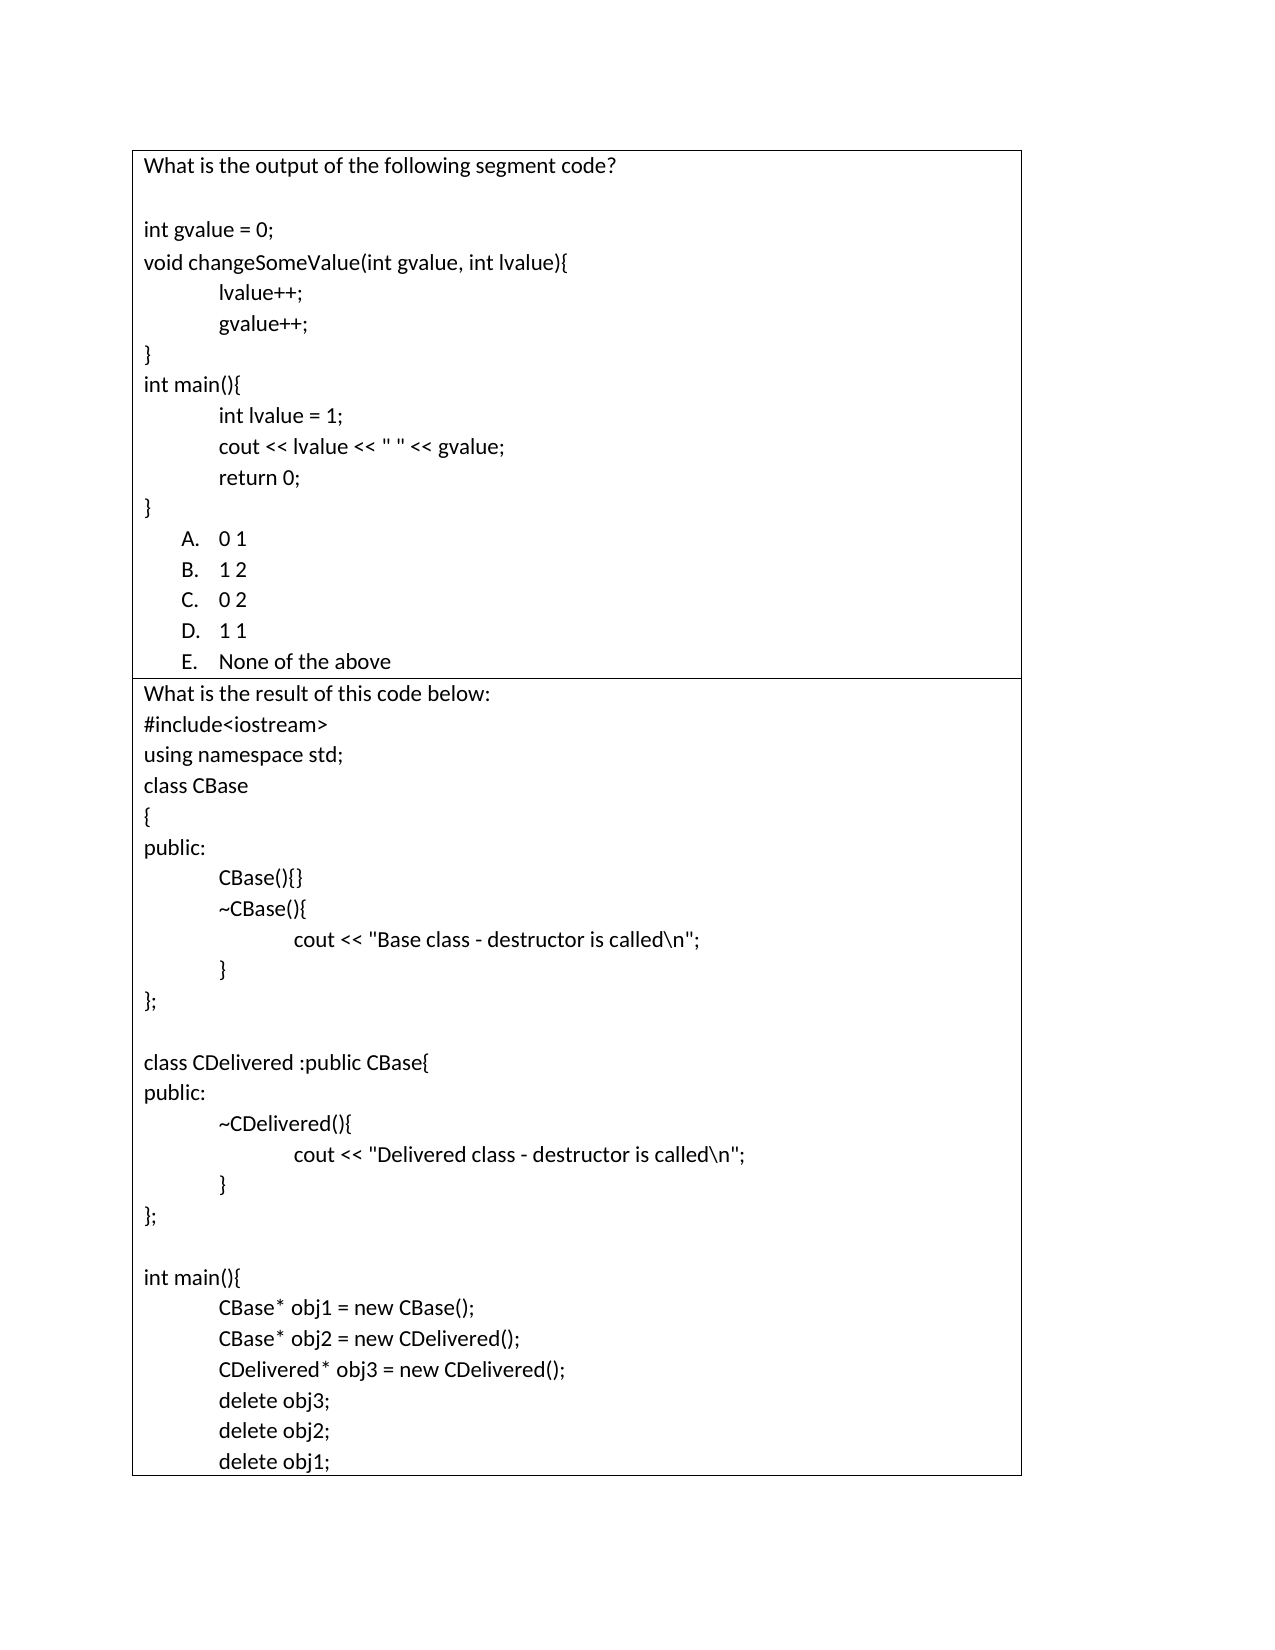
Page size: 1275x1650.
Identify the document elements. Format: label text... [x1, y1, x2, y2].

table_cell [133, 679, 1021, 1475]
table_cell What is the output of the following segment code? int gvalue = 0; void changeSomeValue(int gvalue, int lvalue){ lvalue++; gvalue++; } int main(){ int lvalue = 1; cout << lvalue << " " << gvalue; return 0; } 0 1 1 2 0 2 1 1 None of the above [133, 151, 1021, 678]
